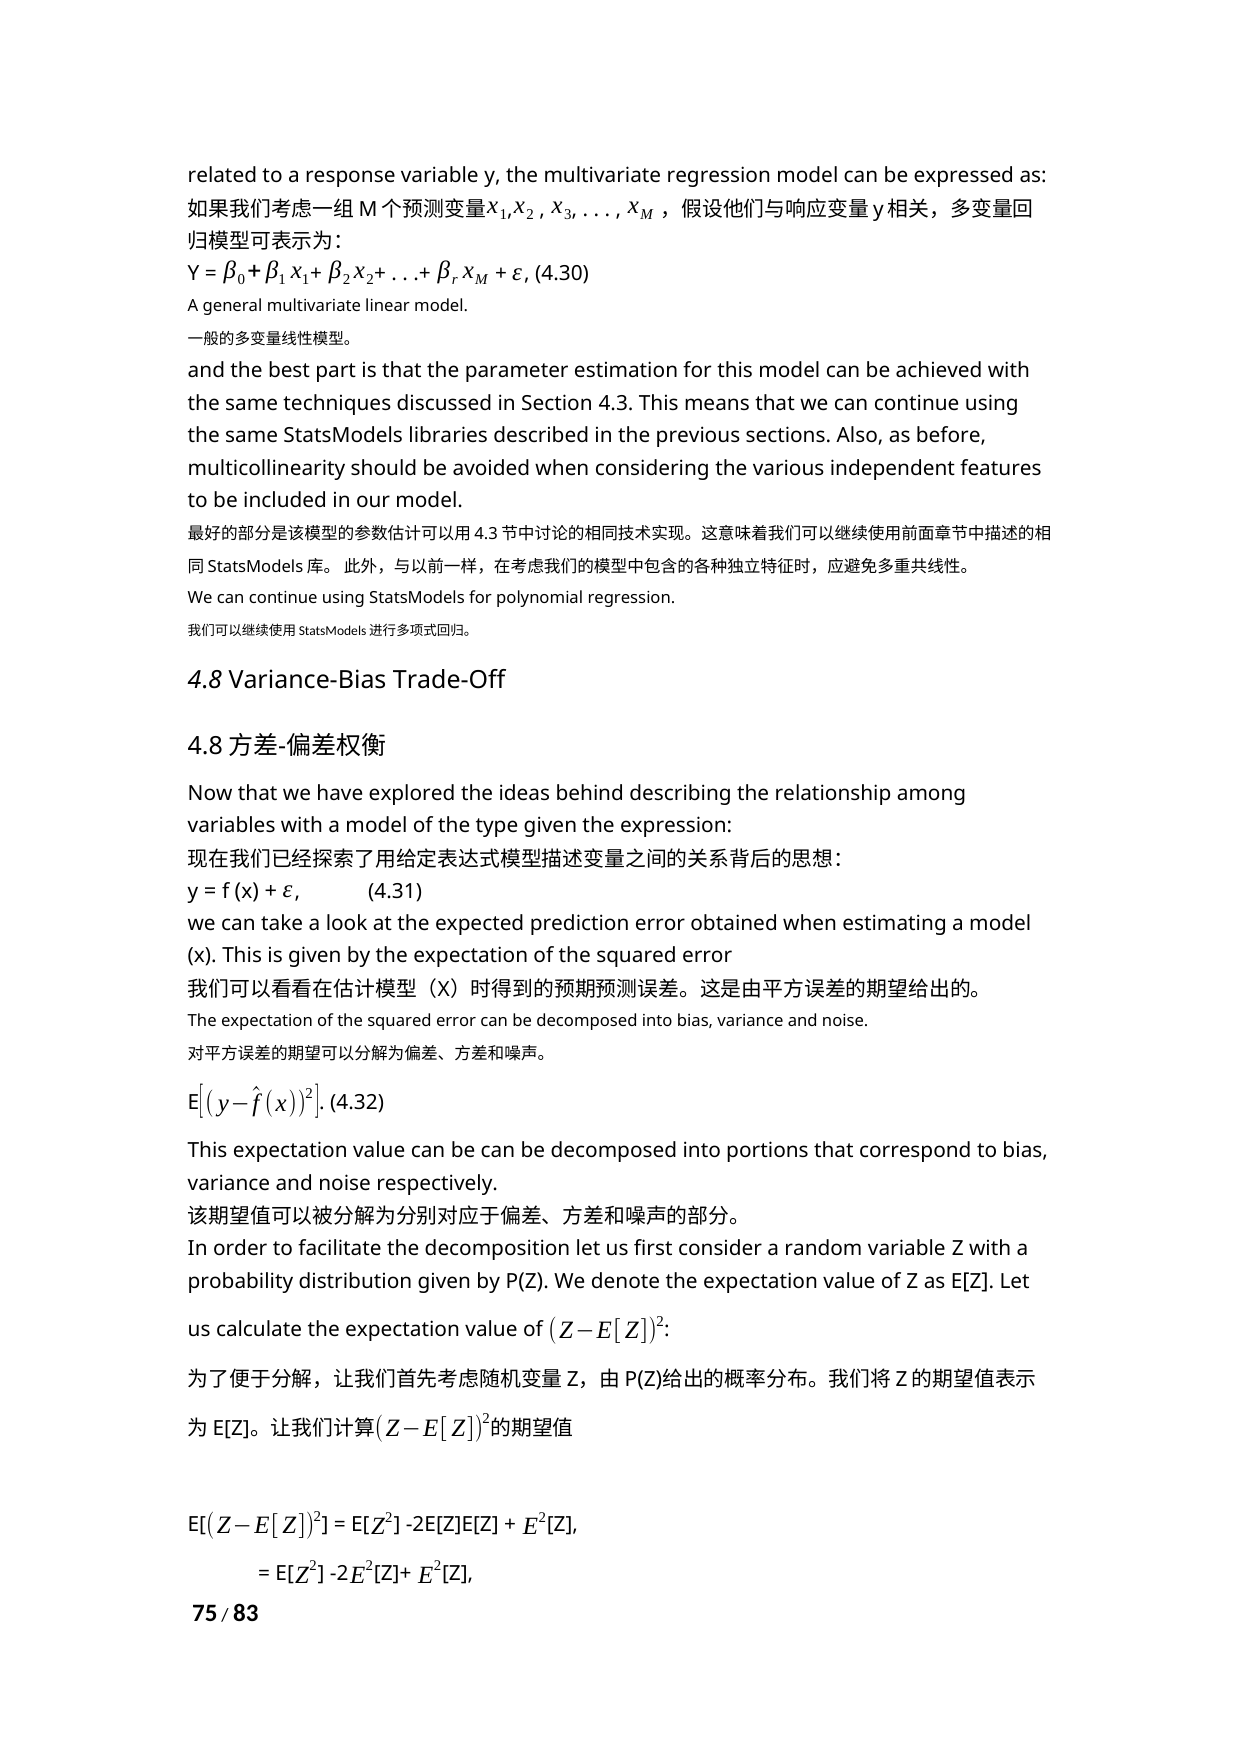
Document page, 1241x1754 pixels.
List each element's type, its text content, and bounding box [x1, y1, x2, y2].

text 最好的部分是该模型的参数估计可以用4.3节中讨论的相同技术实现。这意味着我们可以继续使用前面章节中描述的相同StatsModels库。 此外，与以前一样，在考虑我们的模型中包含的各种独立特征时，应避免多重共线性。 [187, 516, 1053, 581]
text 如果我们考虑一组M个预测变量, , , . . . , ，假设他们与响应变量y相关，多变量回归模型可表示为： [187, 191, 1053, 256]
text We can continue using StatsModels for polynomial regression. [187, 581, 1053, 613]
text 我们可以看看在估计模型（X）时得到的预期预测误差。这是由平方误差的期望给出的。 [187, 971, 1053, 1003]
text 4.8方差-偏差权衡 [187, 711, 1053, 776]
text 我们可以继续使用StatsModels进行多项式回归。 [187, 613, 1053, 646]
text y = f (x) + , (4.31) [187, 873, 1053, 906]
text A general multivariate linear model. [187, 288, 1053, 321]
text This expectation value can be can be decomposed into portions that correspond to bias, variance and noise respectively. [187, 1133, 1053, 1198]
text we can take a look at the expected prediction error obtained when estimating a model (x). This is given by the expectation of the squared error [187, 906, 1053, 971]
text 一般的多变量线性模型。 [187, 321, 1053, 353]
text E[] = E[] -2E[Z]E[Z] + [Z], [187, 1491, 1053, 1556]
text and the best part is that the parameter estimation for this model can be achieved with the same techniques discussed in Section 4.3. This means that we can continue using the same StatsModels libraries described in the previous sections. Also, as before, multicollinearity should be avoided when considering the various independent features to be included in our model. [187, 353, 1053, 516]
text Now that we have explored the ideas behind describing the relationship among variables with a model of the type given the expression: [187, 776, 1053, 841]
text = E[] -2[Z]+ [Z], [187, 1556, 1053, 1588]
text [187, 158, 1053, 191]
text 4.8 Variance-Bias Trade-Off [187, 646, 1053, 711]
text 该期望值可以被分解为分别对应于偏差、方差和噪声的部分。 [187, 1198, 1053, 1231]
text Y = + + . . .+ + , (4.30) [187, 256, 1053, 288]
text 为了便于分解，让我们首先考虑随机变量Z，由P(Z)给出的概率分布。我们将Z的期望值表示为E[Z]。让我们计算的期望值 [187, 1361, 1053, 1458]
text E. (4.32) [187, 1068, 1053, 1133]
text In order to facilitate the decomposition let us first consider a random variable Z with a probability distribution given by P(Z). We denote the expectation value of Z as E[Z]. Let us calculate the expectation value of : [187, 1231, 1053, 1361]
text 对平方误差的期望可以分解为偏差、方差和噪声。 [187, 1036, 1053, 1068]
text 现在我们已经探索了用给定表达式模型描述变量之间的关系背后的思想： [187, 841, 1053, 873]
text The expectation of the squared error can be decomposed into bias, variance and noise. [187, 1003, 1053, 1036]
